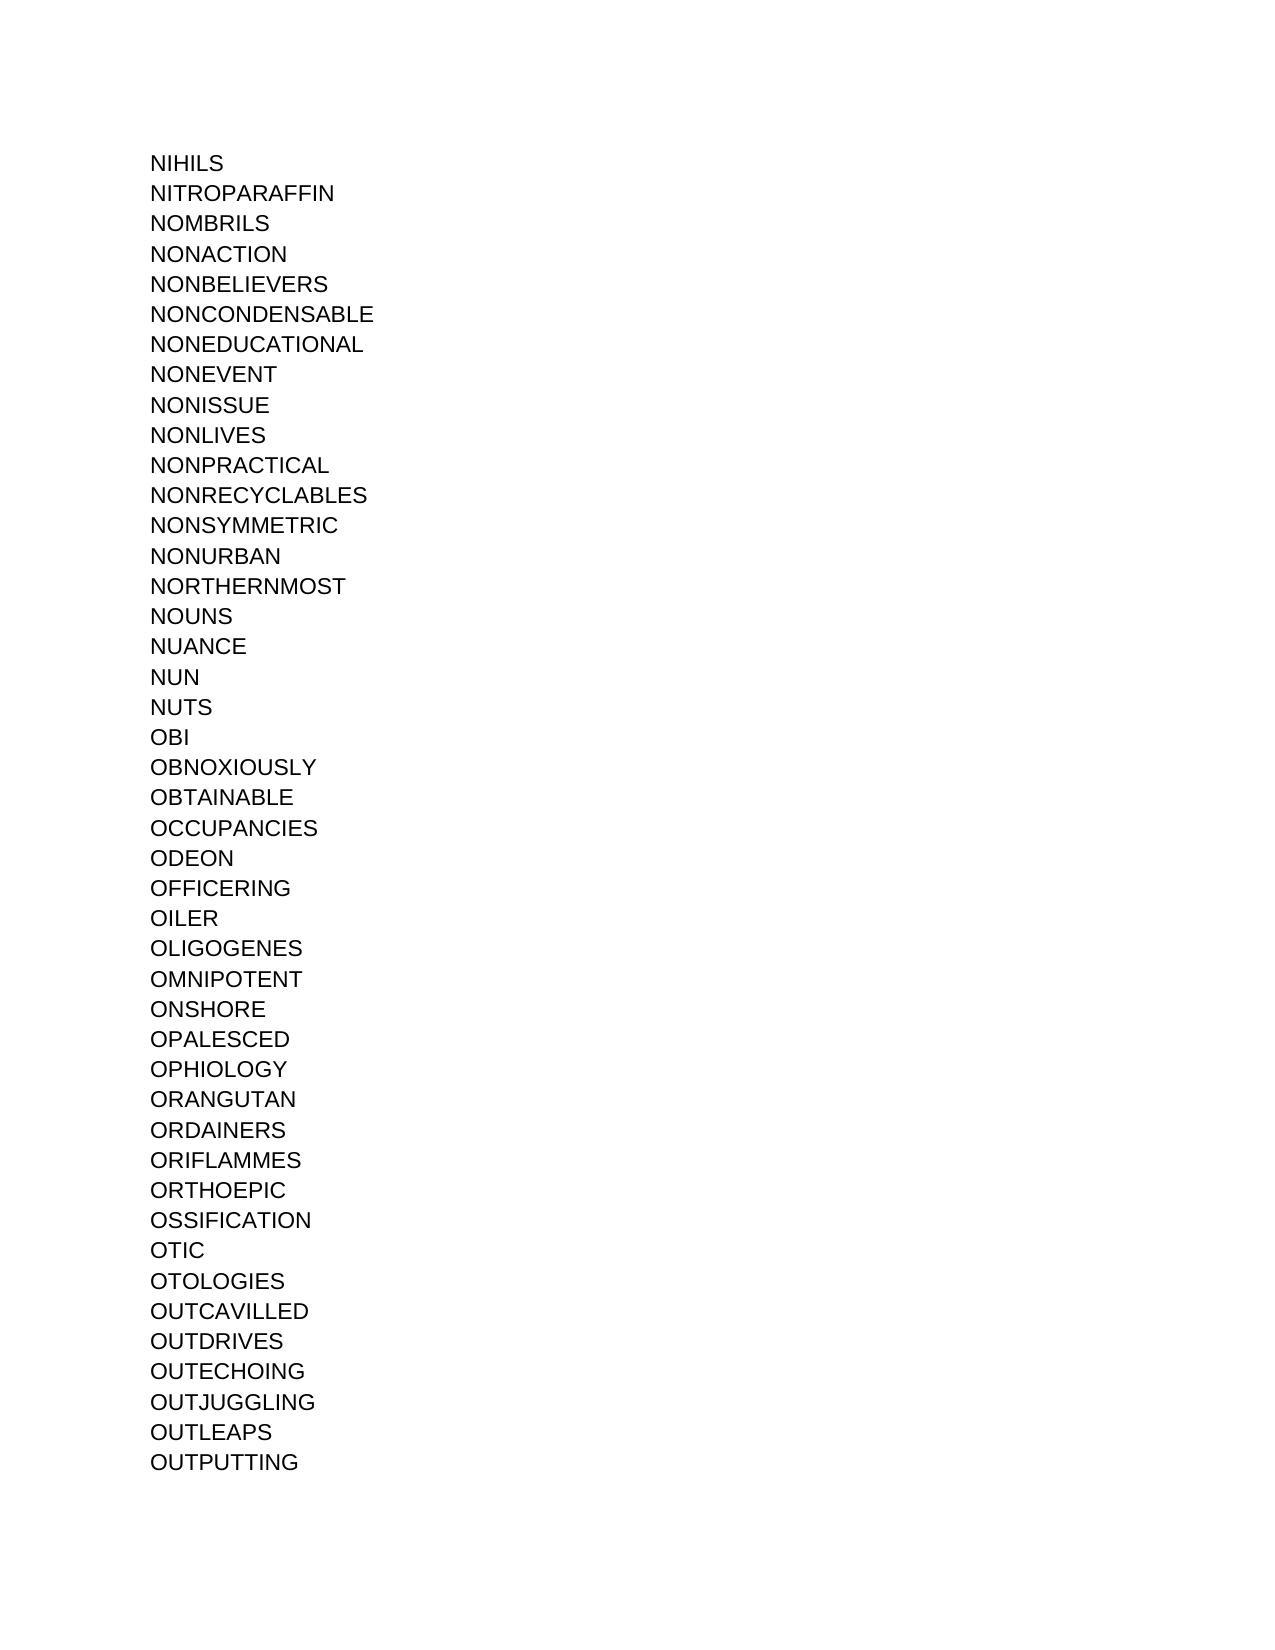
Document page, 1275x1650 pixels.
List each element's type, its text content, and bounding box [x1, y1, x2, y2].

text OTOLOGIES [150, 1268, 1125, 1294]
text NUN [150, 663, 1125, 690]
text OUTDRIVES [150, 1328, 1125, 1354]
text ORIFLAMMES [150, 1147, 1125, 1173]
text NONEDUCATIONAL [150, 331, 1125, 358]
text NOMBRILS [150, 210, 1125, 237]
text OPALESCED [150, 1026, 1125, 1052]
text NORTHERNMOST [150, 573, 1125, 599]
text NUTS [150, 694, 1125, 720]
text NONCONDENSABLE [150, 301, 1125, 327]
text OUTECHOING [150, 1358, 1125, 1385]
text NUANCE [150, 633, 1125, 660]
text OUTPUTTING [150, 1449, 1125, 1475]
text NONISSUE [150, 392, 1125, 418]
text NONLIVES [150, 422, 1125, 448]
text NIHILS [150, 150, 1125, 176]
text NONSYMMETRIC [150, 512, 1125, 539]
text NONBELIEVERS [150, 271, 1125, 297]
text ORTHOEPIC [150, 1177, 1125, 1203]
text ORDAINERS [150, 1117, 1125, 1143]
text OTIC [150, 1237, 1125, 1264]
text OPHIOLOGY [150, 1056, 1125, 1083]
text NONACTION [150, 241, 1125, 267]
text OBI [150, 724, 1125, 750]
text NONEVENT [150, 361, 1125, 388]
text NITROPARAFFIN [150, 180, 1125, 207]
text NOUNS [150, 603, 1125, 629]
text OBNOXIOUSLY [150, 754, 1125, 781]
text OFFICERING [150, 875, 1125, 901]
text OLIGOGENES [150, 935, 1125, 962]
text NONPRACTICAL [150, 452, 1125, 478]
text ODEON [150, 845, 1125, 871]
text NONURBAN [150, 543, 1125, 569]
text OCCUPANCIES [150, 814, 1125, 841]
text OUTJUGGLING [150, 1388, 1125, 1415]
text OUTLEAPS [150, 1419, 1125, 1445]
text OMNIPOTENT [150, 966, 1125, 992]
text OILER [150, 905, 1125, 932]
text OSSIFICATION [150, 1207, 1125, 1234]
text ORANGUTAN [150, 1086, 1125, 1113]
text NONRECYCLABLES [150, 482, 1125, 509]
text OUTCAVILLED [150, 1298, 1125, 1324]
text OBTAINABLE [150, 784, 1125, 811]
text ONSHORE [150, 996, 1125, 1022]
